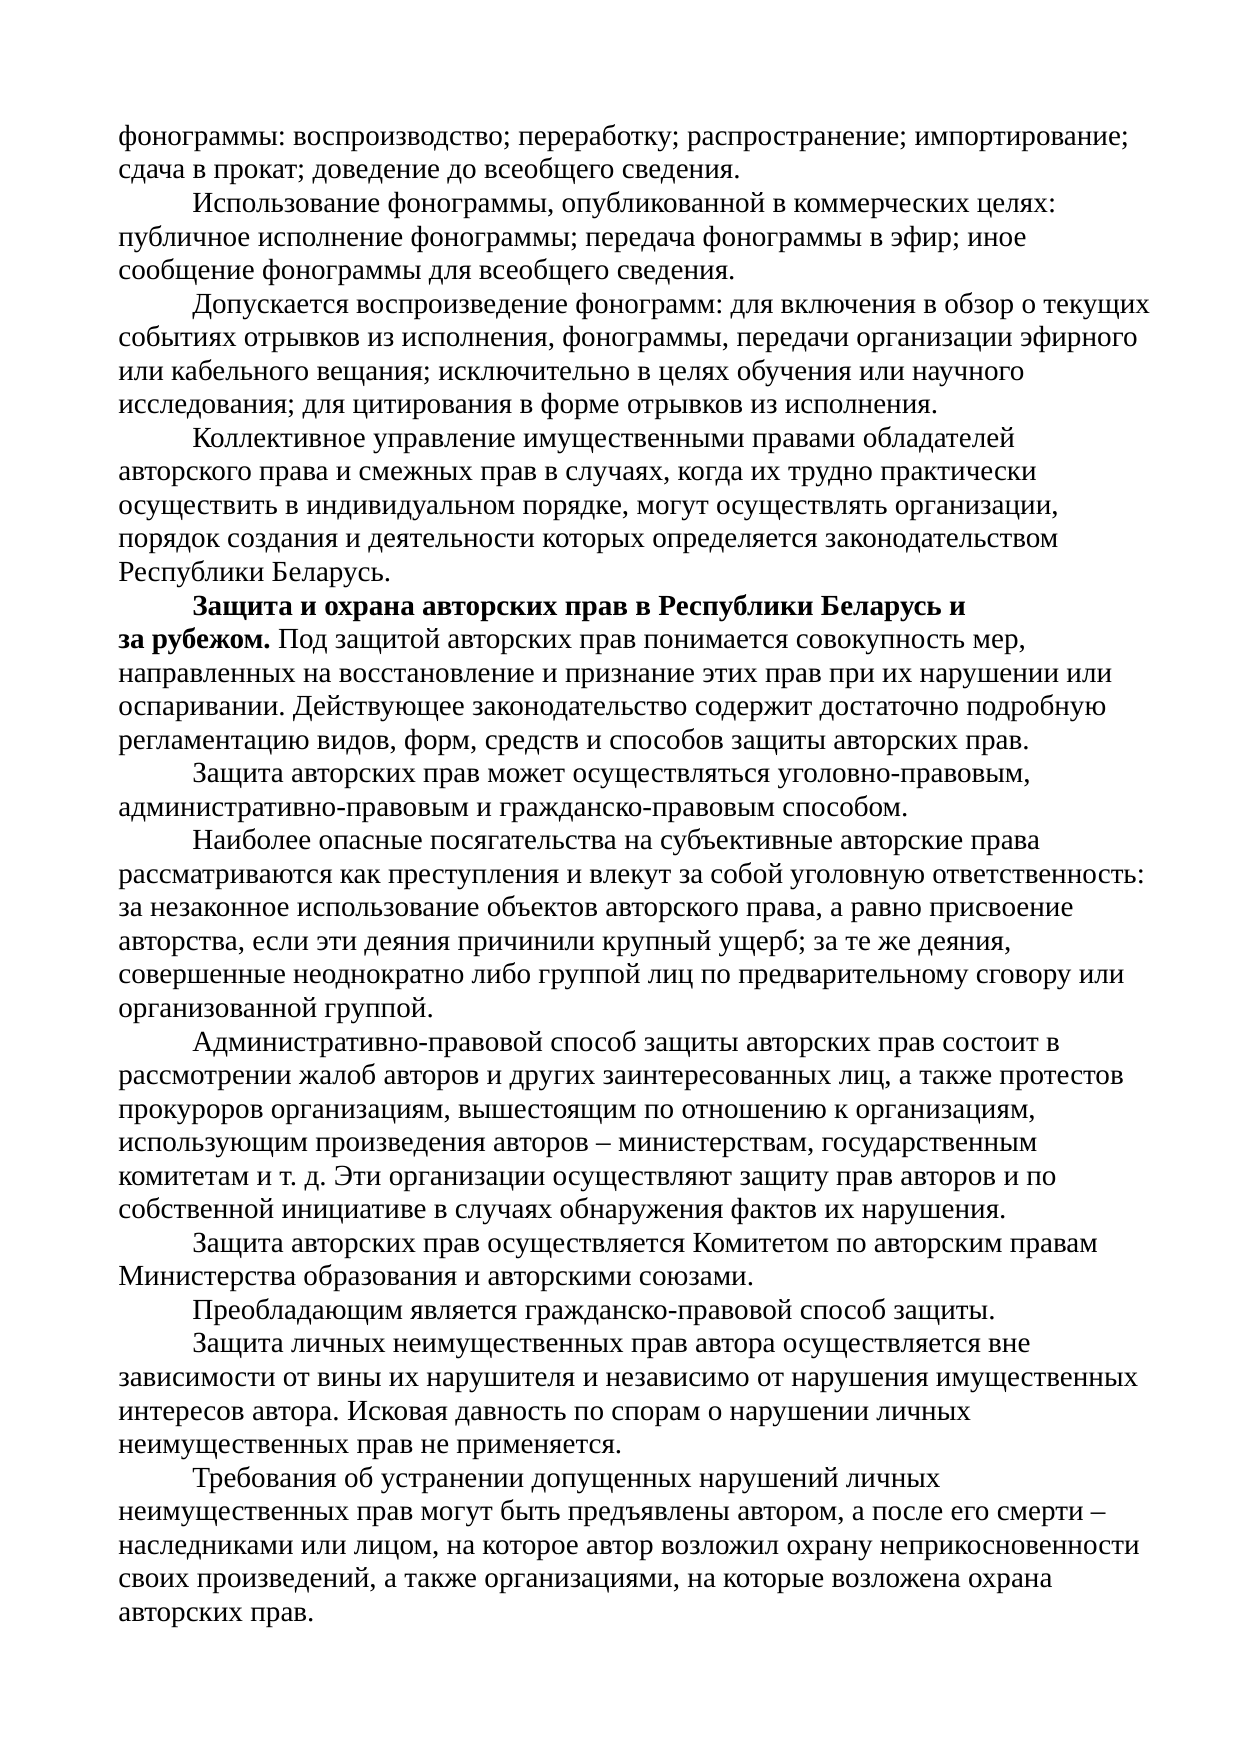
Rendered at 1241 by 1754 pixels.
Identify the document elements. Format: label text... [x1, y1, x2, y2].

text Защита личных неимущественных прав автора осуществляется вне зависимости от вины их нарушителя и независимо от нарушения имущественных интересов автора. Исковая давность по спорам о нарушении личных неимущественных прав не применяется. [118, 1326, 1152, 1460]
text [118, 118, 1152, 185]
text Защита авторских прав может осуществляться уголовно-правовым, административно-правовым и гражданско-правовым способом. [118, 755, 1152, 822]
text Допускается воспроизведение фонограмм: для включения в обзор о текущих событиях отрывков из исполнения, фонограммы, передачи организации эфирного или кабельного вещания; исключительно в целях обучения или научного исследования; для цитирования в форме отрывков из исполнения. [118, 286, 1152, 420]
text Преобладающим является гражданско-правовой способ защиты. [118, 1292, 1152, 1326]
text Коллективное управление имущественными правами обладателей авторского права и смежных прав в случаях, когда их трудно практически осуществить в индивидуальном порядке, могут осуществлять организации, порядок создания и деятельности которых определяется законодательством Республики Беларусь. [118, 420, 1152, 588]
text Требования об устранении допущенных нарушений личных неимущественных прав могут быть предъявлены автором, а после его смерти – наследниками или лицом, на которое автор возложил охрану неприкосновенности своих произведений, а также организациями, на которые возложена охрана авторских прав. [118, 1460, 1152, 1627]
text Защита и охрана авторских прав в Республики Беларусь и за рубежом. Под защитой авторских прав понимается совокупность мер, направленных на восстановление и признание этих прав при их нарушении или оспаривании. Действующее законодательство содержит достаточно подробную регламентацию видов, форм, средств и способов защиты авторских прав. [118, 588, 1152, 755]
text Защита авторских прав осуществляется Комитетом по авторским правам Министерства образования и авторскими союзами. [118, 1225, 1152, 1292]
text Наиболее опасные посягательства на субъективные авторские права рассматриваются как преступления и влекут за собой уголовную ответственность: за незаконное использование объектов авторского права, а равно присвоение авторства, если эти деяния причинили крупный ущерб; за те же деяния, совершенные неоднократно либо группой лиц по предварительному сговору или организованной группой. [118, 822, 1152, 1024]
text Административно-правовой способ защиты авторских прав состоит в рассмотрении жалоб авторов и других заинтересованных лиц, а также протестов прокуроров организациям, вышестоящим по отношению к организациям, использующим произведения авторов – министерствам, государственным комитетам и т. д. Эти организации осуществляют защиту прав авторов и по собственной инициативе в случаях обнаружения фактов их нарушения. [118, 1024, 1152, 1225]
text Использование фонограммы, опубликованной в коммерческих целях: публичное исполнение фонограммы; передача фонограммы в эфир; иное сообщение фонограммы для всеобщего сведения. [118, 185, 1152, 286]
